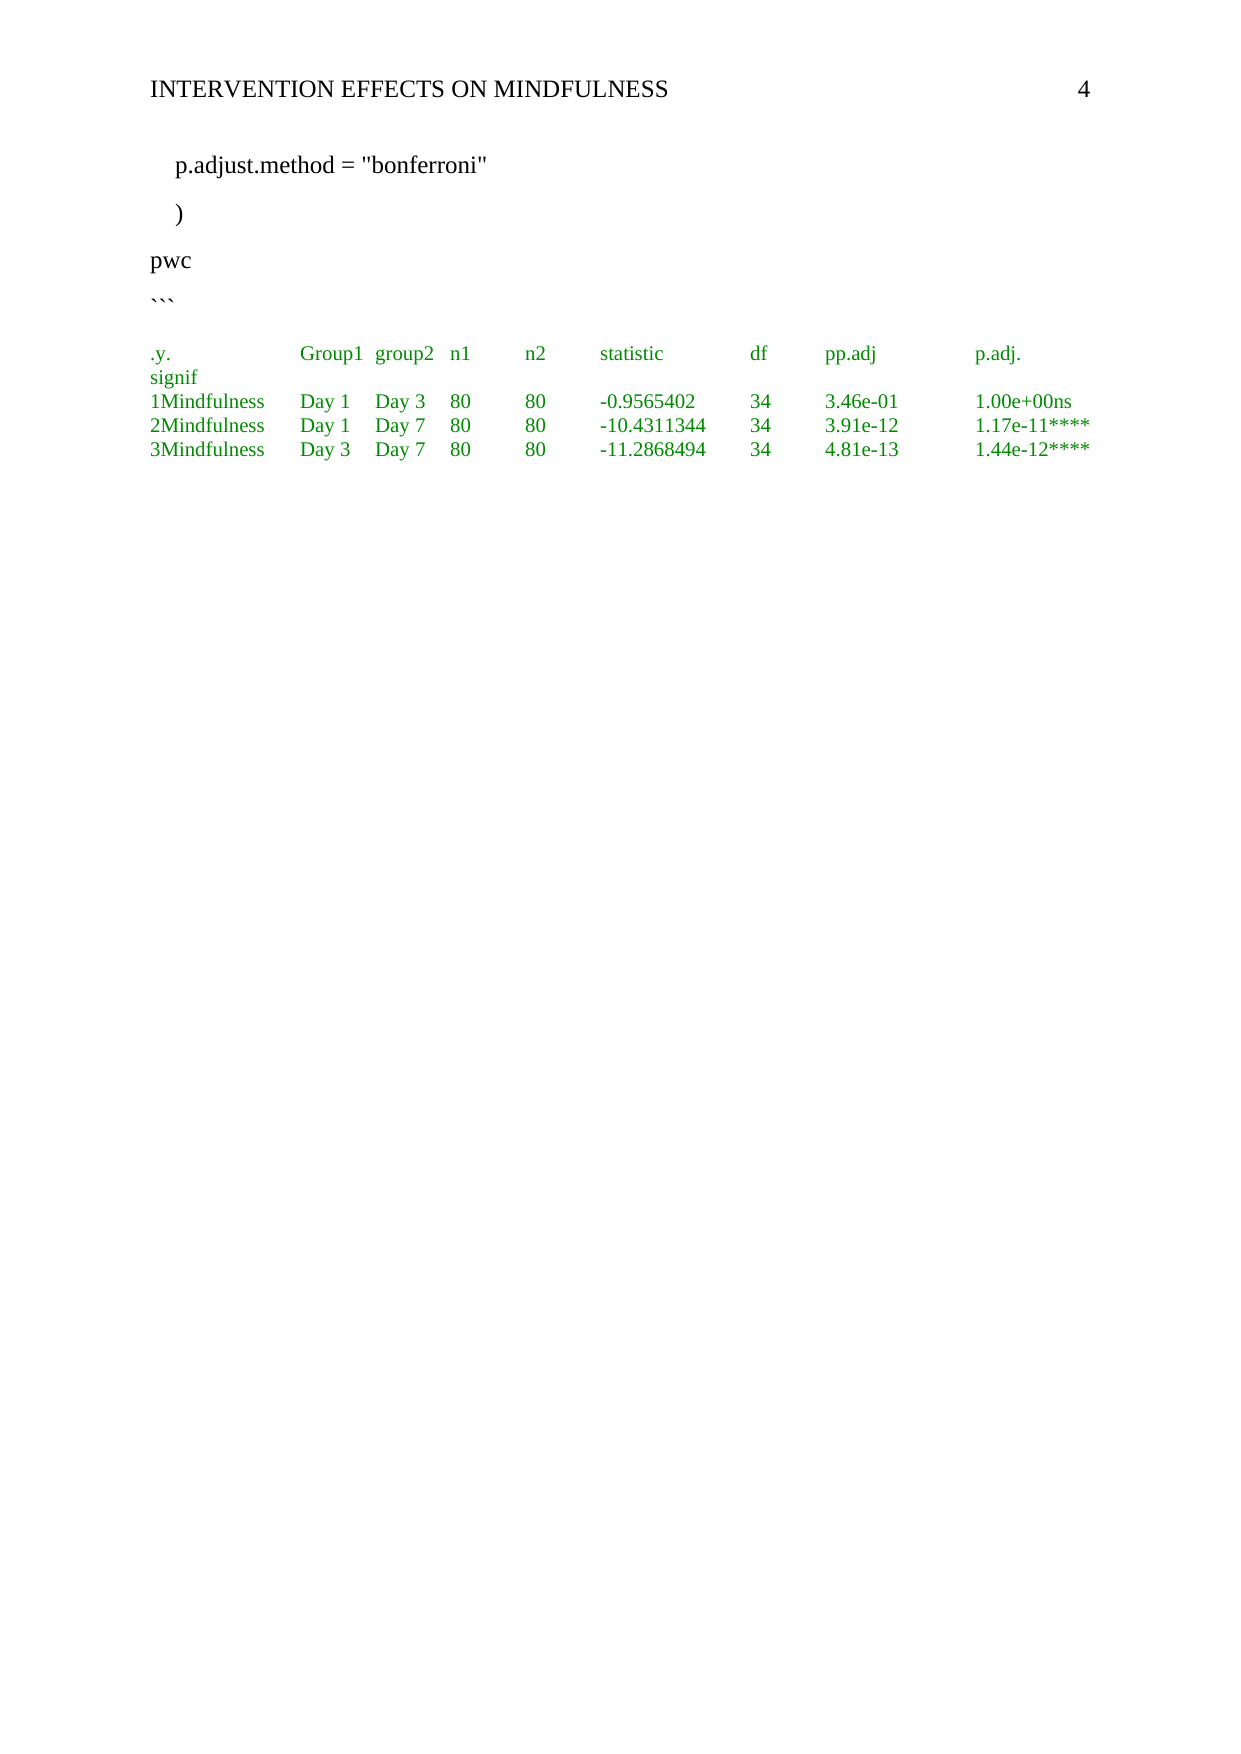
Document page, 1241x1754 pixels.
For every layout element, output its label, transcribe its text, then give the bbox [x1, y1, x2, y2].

text 1Mindfulness Day 1 Day 3 80 80 -0.9565402 34 3.46e-01 1.00e+00ns [150, 389, 1090, 413]
text 2Mindfulness Day 1 Day 7 80 80 -10.4311344 34 3.91e-12 1.17e-11**** [150, 413, 1090, 437]
text .y. Group1 group2 n1 n2 statistic df pp.adj p.adj. signif [150, 341, 1090, 389]
text pwc [150, 245, 1090, 274]
text ``` [150, 293, 1090, 322]
text 3Mindfulness Day 3 Day 7 80 80 -11.2868494 34 4.81e-13 1.44e-12**** [150, 437, 1090, 461]
text ) [150, 198, 1090, 226]
text p.adjust.method = "bonferroni" [150, 150, 1090, 179]
